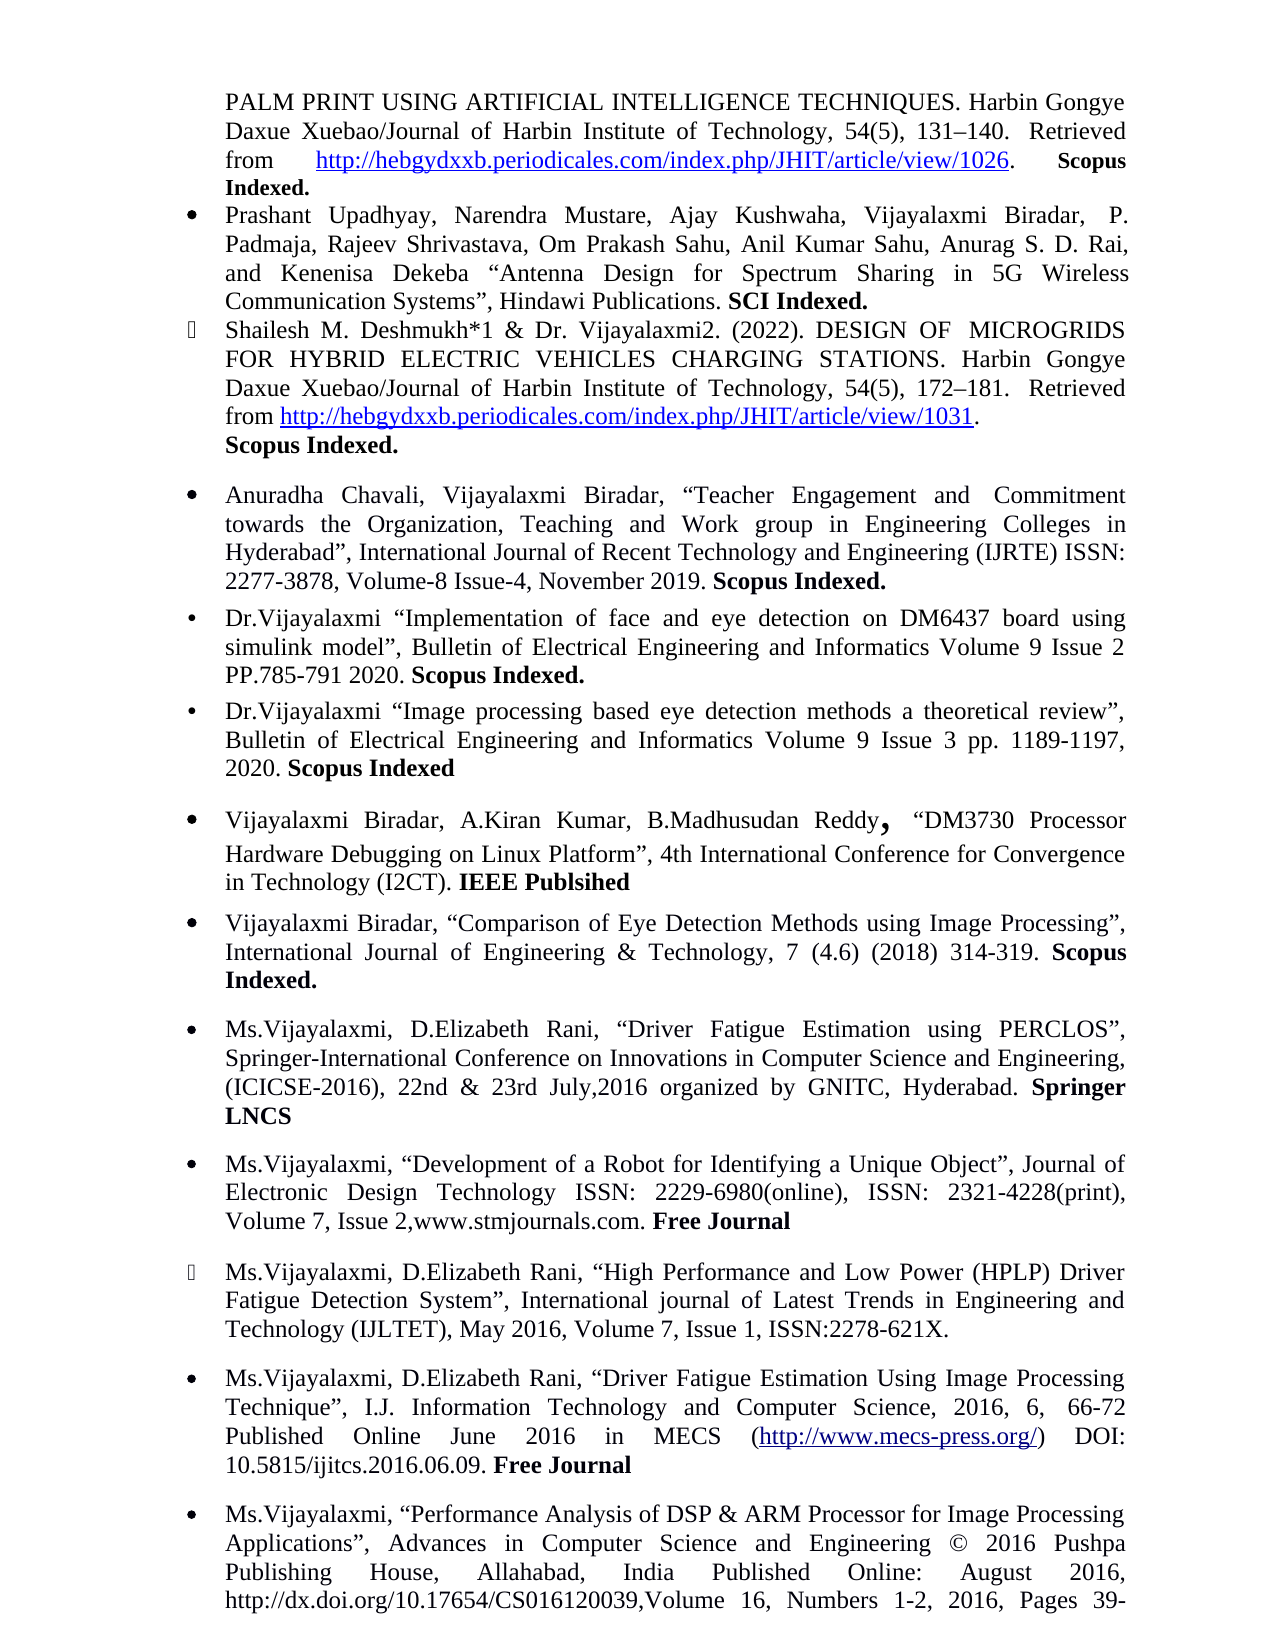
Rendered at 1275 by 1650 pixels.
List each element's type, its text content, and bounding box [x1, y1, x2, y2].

list Dr.Vijayalaxmi “Implementation of face and eye detection on DM6437 board using simulink model”, Bulletin of Electrical Engineering and Informatics Volume 9 Issue 2 PP.785-791 2020. Scopus Indexed. [187, 603, 1126, 689]
list Ms.Vijayalaxmi, D.Elizabeth Rani, “High Performance and Low Power (HPLP) Driver Fatigue Detection System”, International journal of Latest Trends in Engineering and Technology (IJLTET), May 2016, Volume 7, Issue 1, ISSN:2278-621X. [187, 1257, 1126, 1343]
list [187, 87, 1126, 200]
list Ms.Vijayalaxmi, “Development of a Robot for Identifying a Unique Object”, Journal of Electronic Design Technology ISSN: 2229-6980(online), ISSN: 2321-4228(print), Volume 7, Issue 2,www.stmjournals.com. Free Journal [187, 1149, 1126, 1235]
list Anuradha Chavali, Vijayalaxmi Biradar, “Teacher Engagement and Commitment towards the Organization, Teaching and Work group in Engineering Colleges in Hyderabad”, International Journal of Recent Technology and Engineering (IJRTE) ISSN: 2277-3878, Volume-8 Issue-4, November 2019. Scopus Indexed. [187, 480, 1126, 595]
list Vijayalaxmi Biradar, “Comparison of Eye Detection Methods using Image Processing”, International Journal of Engineering & Technology, 7 (4.6) (2018) 314-319. Scopus Indexed. [187, 908, 1127, 994]
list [187, 1499, 1126, 1614]
list Dr.Vijayalaxmi “Image processing based eye detection methods a theoretical review”, Bulletin of Electrical Engineering and Informatics Volume 9 Issue 3 pp. 1189-1197, 2020. Scopus Indexed [187, 696, 1126, 782]
text Scopus Indexed. [225, 430, 1244, 459]
list Ms.Vijayalaxmi, D.Elizabeth Rani, “Driver Fatigue Estimation Using Image Processing Technique”, I.J. Information Technology and Computer Science, 2016, 6, 66-72 Published Online June 2016 in MECS (http://www.mecs-press.org/) DOI: 10.5815/ijitcs.2016.06.09. Free Journal [187, 1363, 1126, 1478]
list Vijayalaxmi Biradar, A.Kiran Kumar, B.Madhusudan Reddy, “DM3730 Processor Hardware Debugging on Linux Platform”, 4th International Conference for Convergence in Technology (I2CT). IEEE Publsihed [187, 783, 1126, 896]
list Shailesh M. Deshmukh*1 & Dr. Vijayalaxmi2. (2022). DESIGN OF MICROGRIDS FOR HYBRID ELECTRIC VEHICLES CHARGING STATIONS. Harbin Gongye Daxue Xuebao/Journal of Harbin Institute of Technology, 54(5), 172–181. Retrieved from http://hebgydxxb.periodicales.com/index.php/JHIT/article/view/1031. [187, 315, 1125, 430]
list Prashant Upadhyay, Narendra Mustare, Ajay Kushwaha, Vijayalaxmi Biradar, P. Padmaja, Rajeev Shrivastava, Om Prakash Sahu, Anil Kumar Sahu, Anurag S. D. Rai, and Kenenisa Dekeba “Antenna Design for Spectrum Sharing in 5G Wireless Communication Systems”, Hindawi Publications. SCI Indexed. [187, 200, 1129, 315]
list Ms.Vijayalaxmi, D.Elizabeth Rani, “Driver Fatigue Estimation using PERCLOS”, Springer-International Conference on Innovations in Computer Science and Engineering,(ICICSE-2016), 22nd & 23rd July,2016 organized by GNITC, Hyderabad. Springer LNCS [187, 1014, 1126, 1129]
